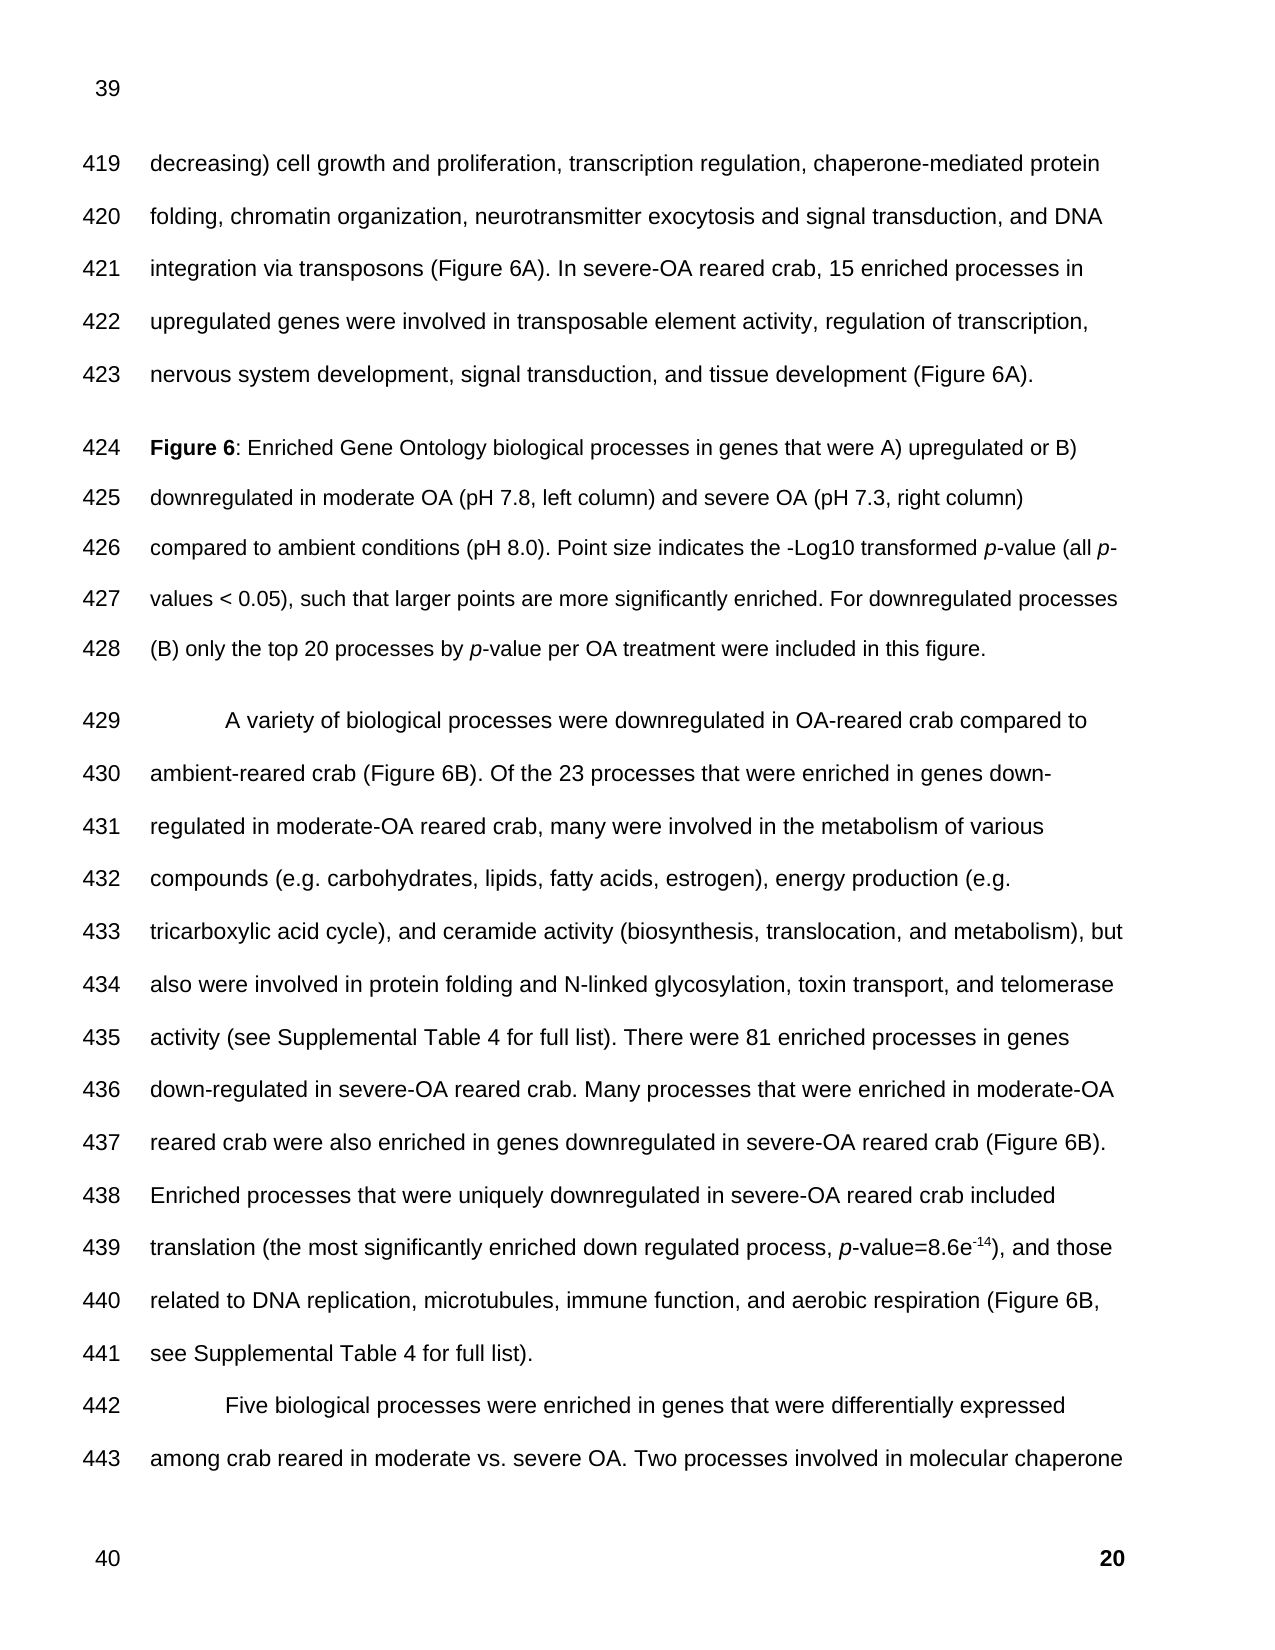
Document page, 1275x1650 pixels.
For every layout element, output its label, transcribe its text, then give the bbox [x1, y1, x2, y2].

text A variety of biological processes were downregulated in OA-reared crab compared to ambient-reared crab (Figure 6B). Of the 23 processes that were enriched in genes down-regulated in moderate-OA reared crab, many were involved in the metabolism of various compounds (e.g. carbohydrates, lipids, fatty acids, estrogen), energy production (e.g. tricarboxylic acid cycle), and ceramide activity (biosynthesis, translocation, and metabolism), but also were involved in protein folding and N-linked glycosylation, toxin transport, and telomerase activity (see Supplemental Table 4 for full list). There were 81 enriched processes in genes down-regulated in severe-OA reared crab. Many processes that were enriched in moderate-OA reared crab were also enriched in genes downregulated in severe-OA reared crab (Figure 6B). Enriched processes that were uniquely downregulated in severe-OA reared crab included translation (the most significantly enriched down regulated process, p-value=8.6e-14), and those related to DNA replication, microtubules, immune function, and aerobic respiration (Figure 6B, see Supplemental Table 4 for full list). [150, 707, 1125, 1366]
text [150, 1392, 1125, 1472]
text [150, 150, 1125, 387]
text Figure 6: Enriched Gene Ontology biological processes in genes that were A) upregulated or B) downregulated in moderate OA (pH 7.8, left column) and severe OA (pH 7.3, right column) compared to ambient conditions (pH 8.0). Point size indicates the -Log10 transformed p-value (all p-values < 0.05), such that larger points are more significantly enriched. For downregulated processes (B) only the top 20 processes by p-value per OA treatment were included in this figure. [150, 434, 1125, 661]
